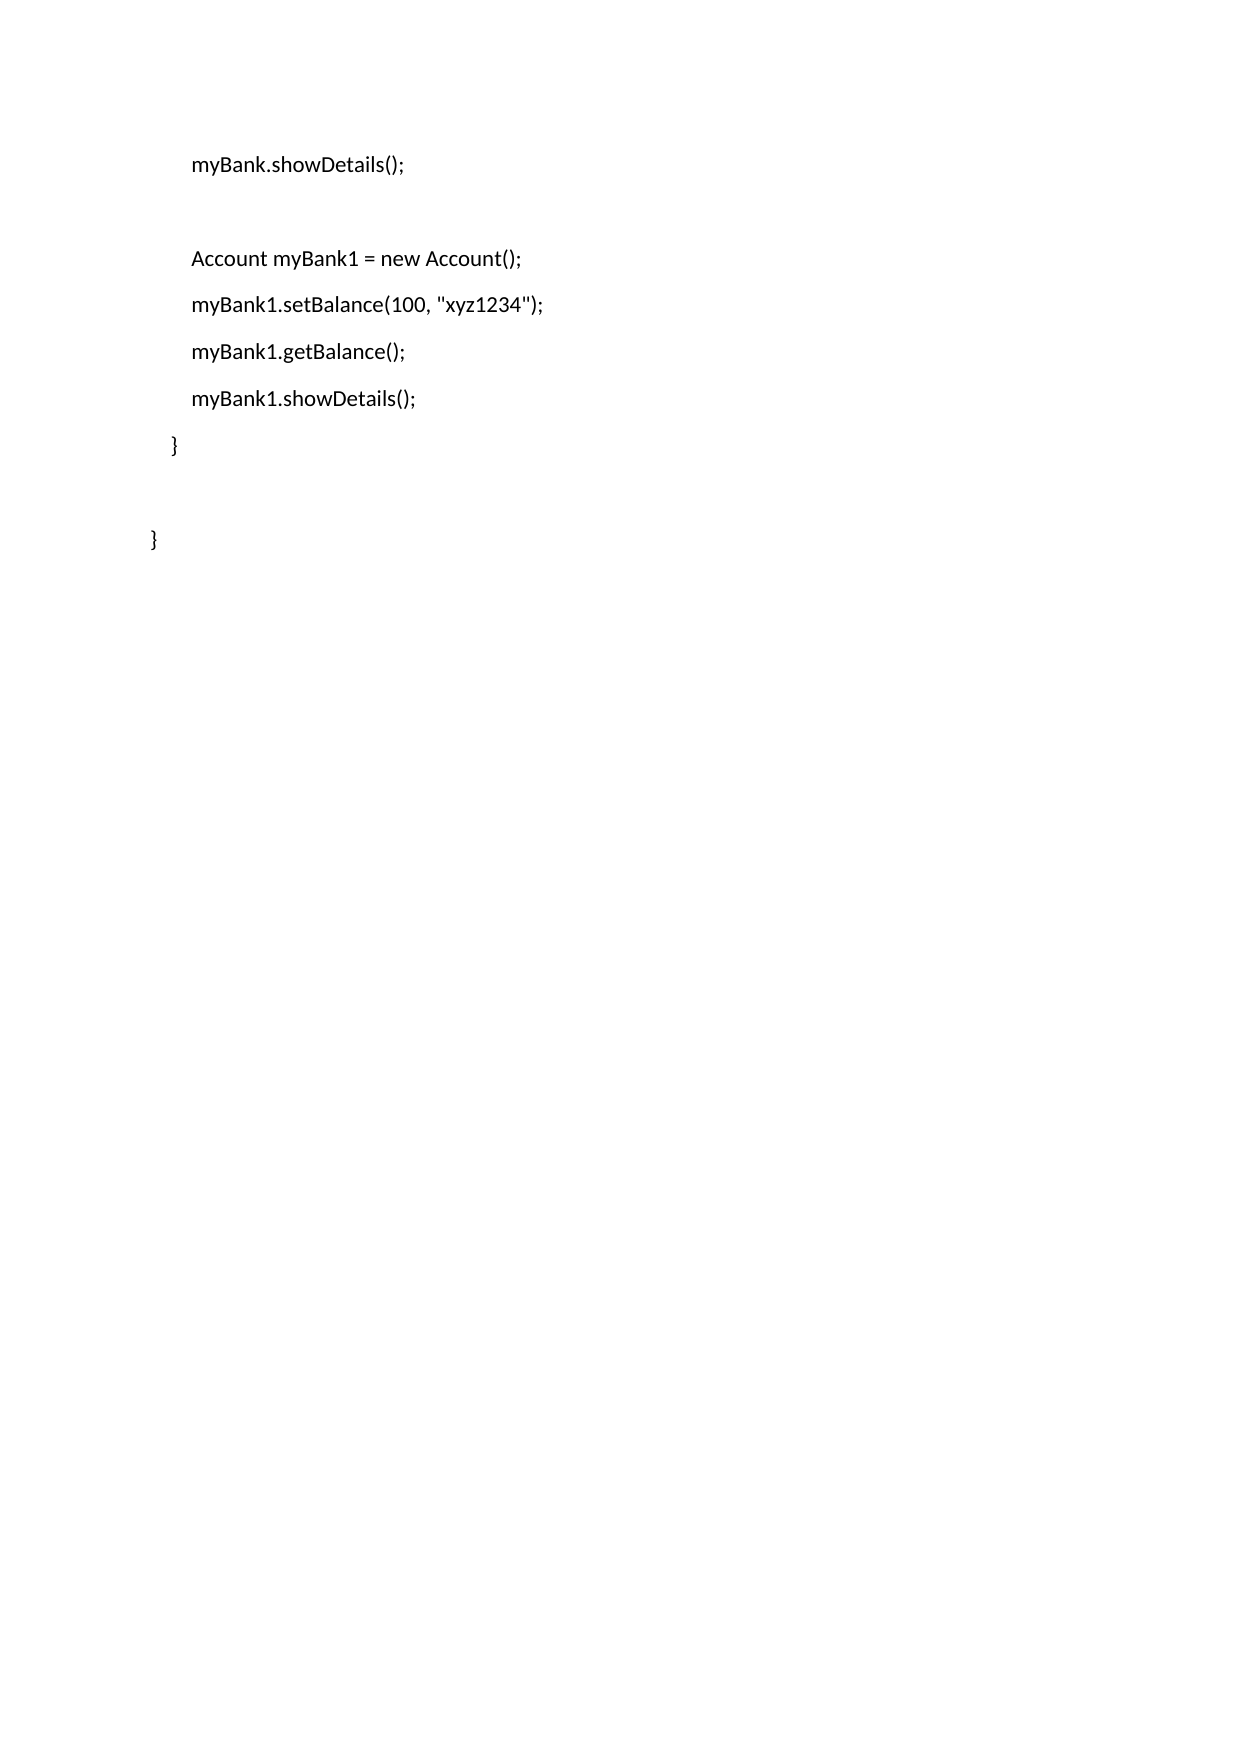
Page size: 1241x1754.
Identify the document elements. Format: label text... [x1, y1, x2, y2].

text myBank1.showDetails(); [150, 384, 1090, 412]
text } [150, 431, 1090, 459]
text myBank.showDetails(); [150, 150, 1090, 178]
text myBank1.setBalance(100, "xyz1234"); [150, 291, 1090, 319]
text Account myBank1 = new Account(); [150, 244, 1090, 272]
text myBank1.getBalance(); [150, 337, 1090, 366]
text } [150, 525, 1090, 553]
